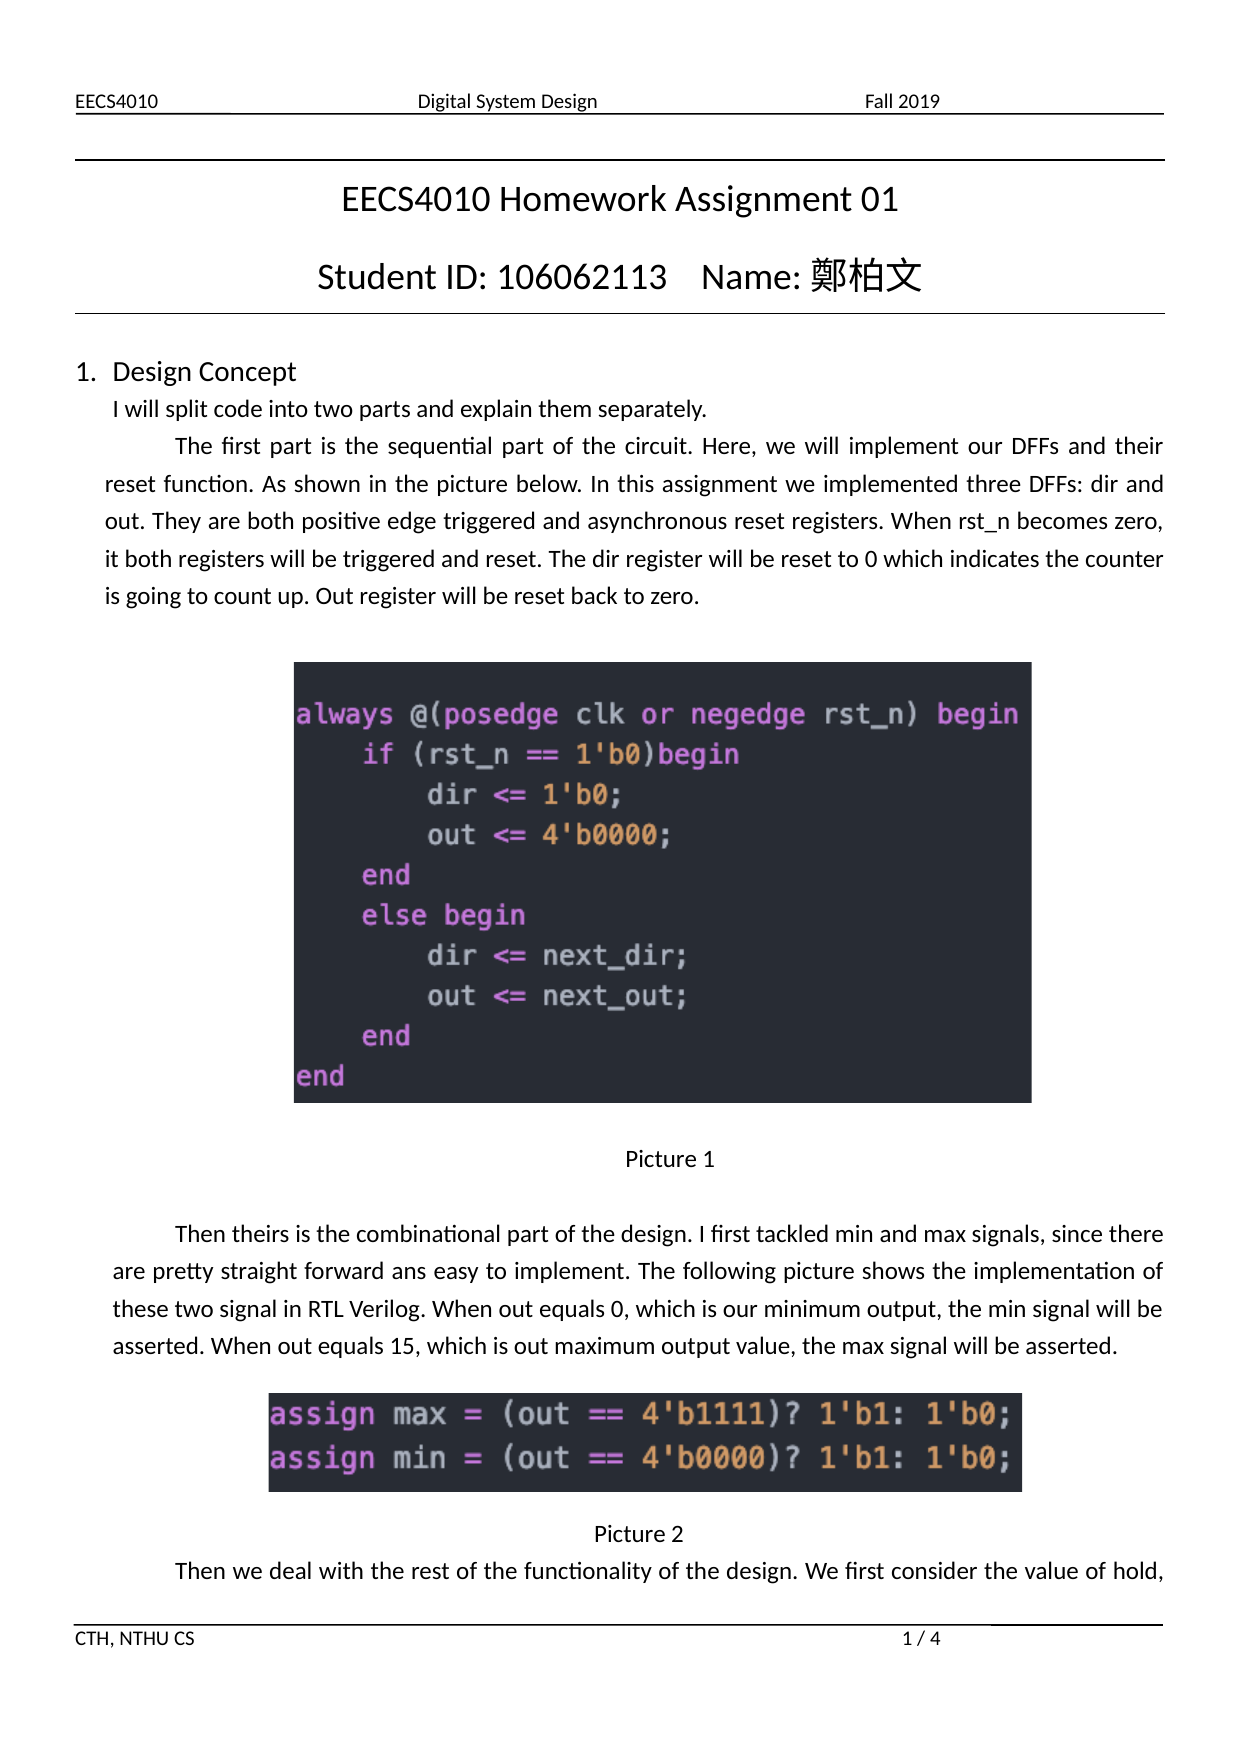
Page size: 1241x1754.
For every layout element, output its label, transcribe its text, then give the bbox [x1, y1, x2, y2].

text Then theirs is the combinational part of the design. I first tackled min and max signals, since there are pretty straight forward ans easy to implement. The following picture shows the implementation of these two signal in RTL Verilog. When out equals 0, which is our minimum output, the min signal will be asserted. When out equals 15, which is out maximum output value, the max signal will be asserted. [112, 1214, 1165, 1364]
text I will split code into two parts and explain them separately. [75, 389, 1165, 427]
picture [293, 662, 1032, 1103]
text EECS4010 Homework Assignment 01 [75, 161, 1165, 236]
list Design Concept [75, 352, 1165, 389]
text The first part is the sequential part of the circuit. Here, we will implement our DFFs and their reset function. As shown in the picture below. In this assignment we implemented three DFFs: dir and out. They are both positive edge triggered and asynchronous reset registers. When rst_n becomes zero, it both registers will be triggered and reset. The dir register will be reset to 0 which indicates the counter is going to count up. Out register will be reset back to zero. [104, 427, 1165, 614]
picture [268, 1393, 1023, 1492]
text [125, 1552, 1165, 1589]
text Student ID: 106062113 Name: 鄭柏文 [75, 236, 1165, 313]
